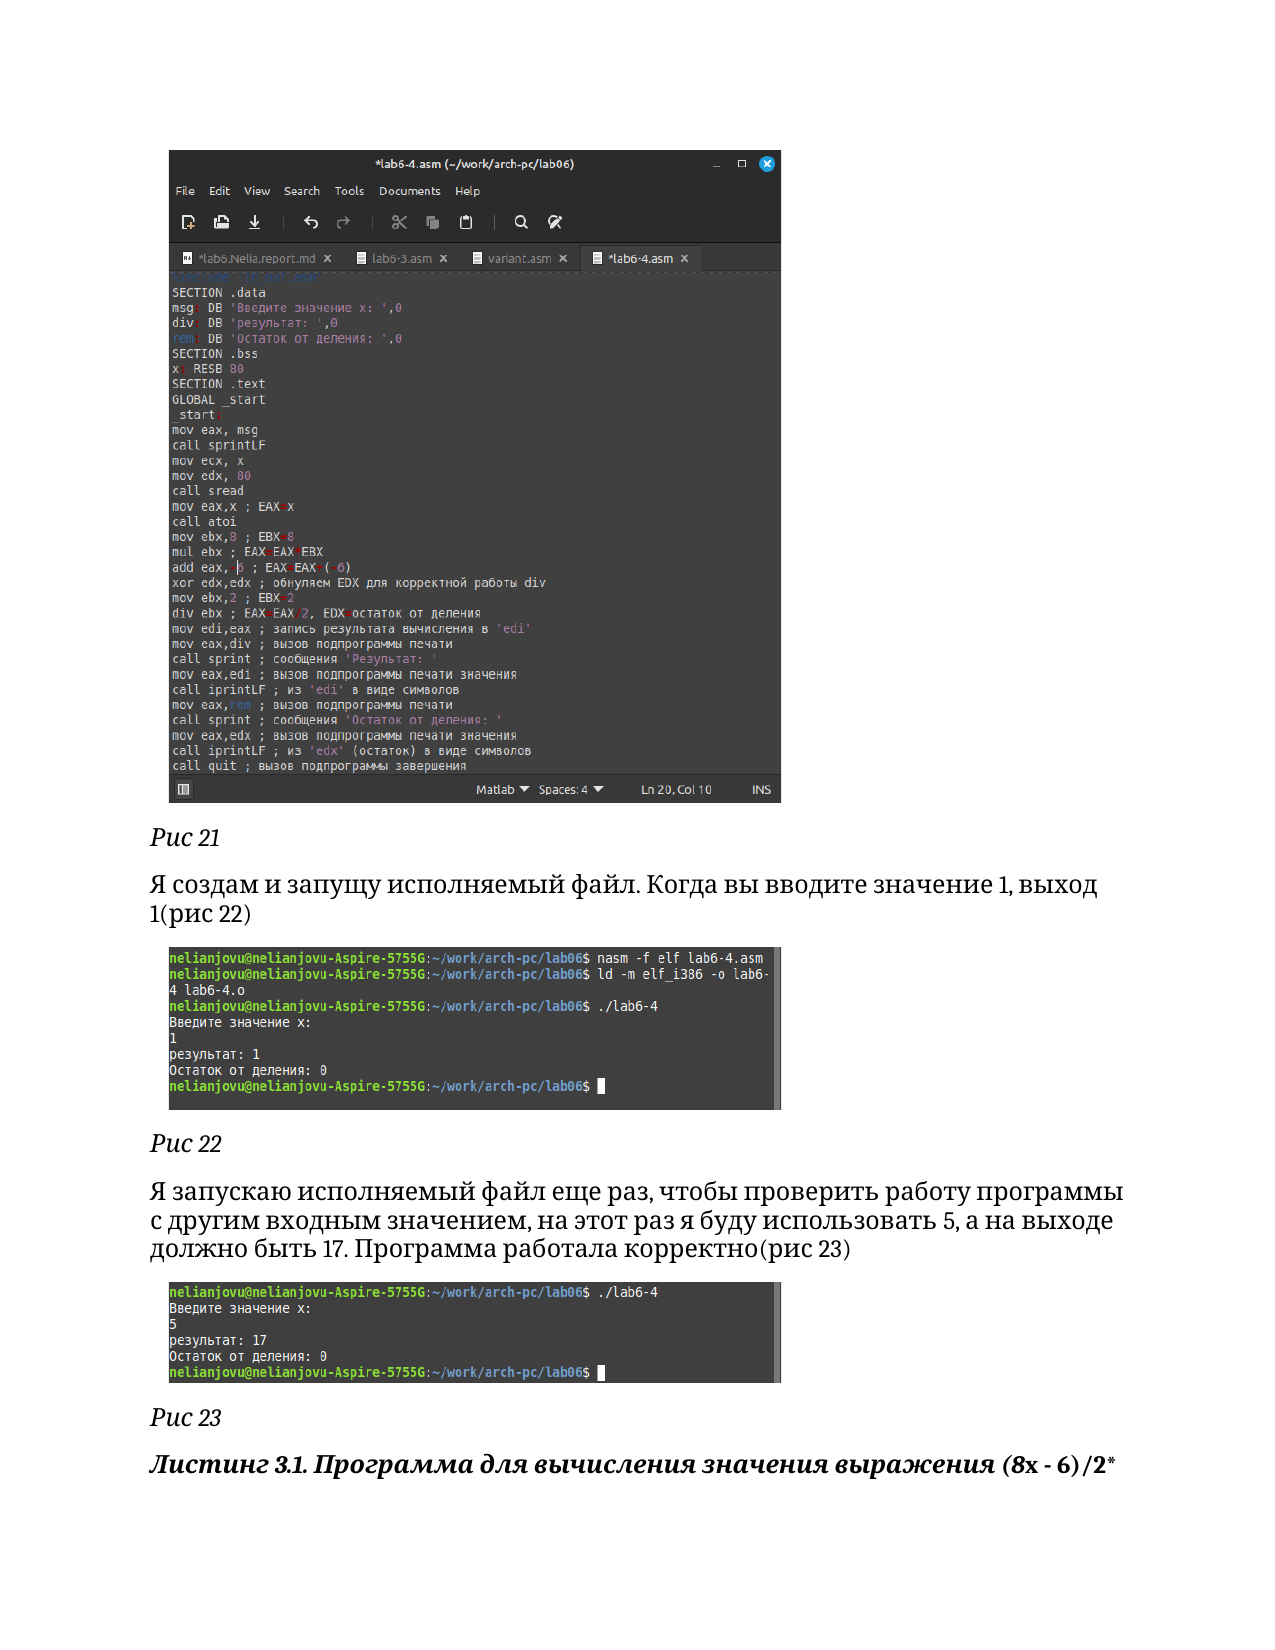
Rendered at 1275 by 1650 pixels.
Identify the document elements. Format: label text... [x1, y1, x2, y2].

text Рис 21 [150, 824, 1125, 852]
picture [168, 150, 782, 803]
text Рис 23 [150, 1404, 1125, 1433]
text Я запускаю исполняемый файл еще раз, чтобы проверить работу программы с другим входным значением, на этот раз я буду использовать 5, а на выходе должно быть 17. Программа работала корректно(рис 23) [150, 1178, 1125, 1264]
text Я создам и запущу исполняемый файл. Когда вы вводите значение 1, выход 1(рис 22) [150, 871, 1125, 929]
picture [168, 947, 782, 1110]
text Листинг 3.1. Программа для вычисления значения выражения (8x - 6)/2* [150, 1451, 1125, 1480]
picture [168, 1282, 782, 1383]
text Рис 22 [150, 1130, 1125, 1159]
